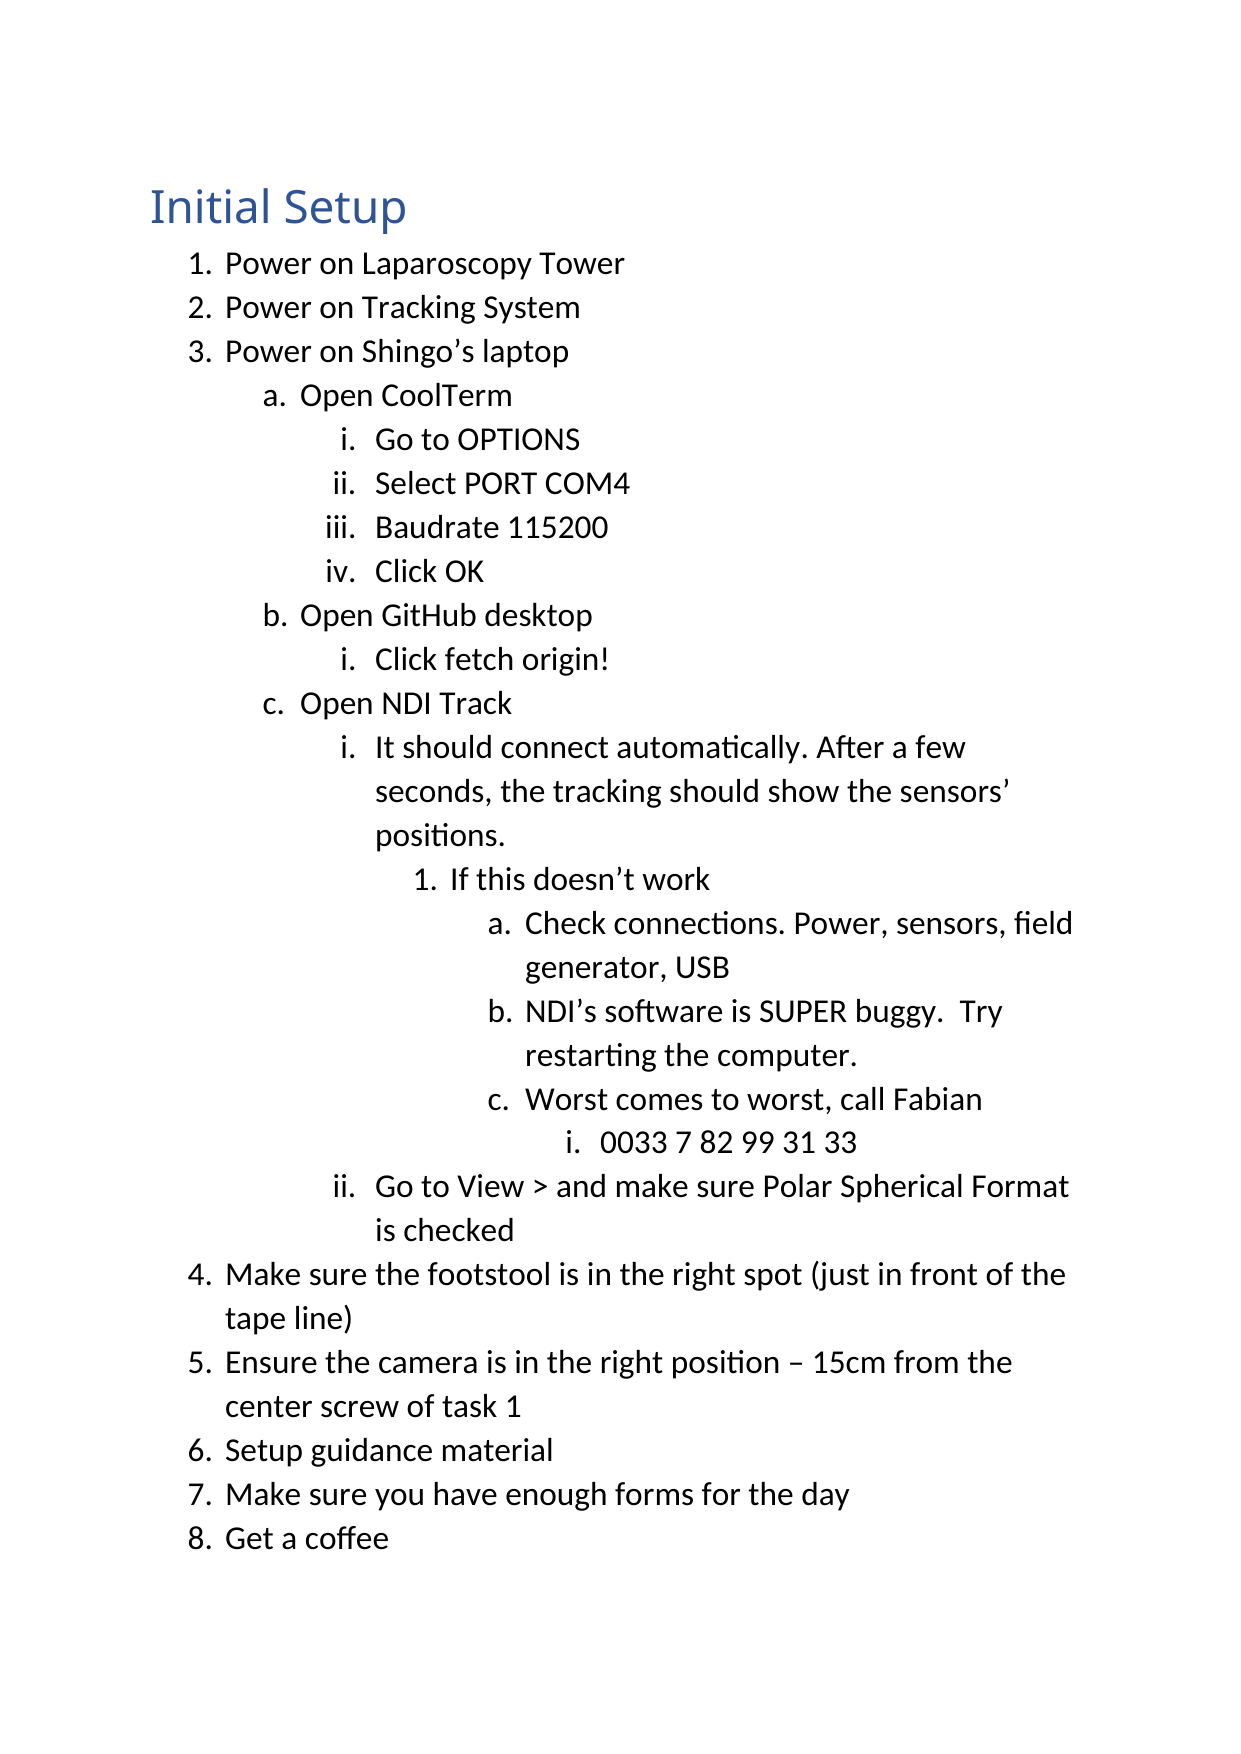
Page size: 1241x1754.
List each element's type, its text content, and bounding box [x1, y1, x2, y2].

list Worst comes to worst, call Fabian [487, 1077, 1090, 1118]
list Click OK [356, 550, 1090, 591]
list If this doesn’t work [412, 858, 1090, 898]
list Power on Tracking System [187, 286, 1090, 327]
list Click fetch origin! [356, 638, 1090, 679]
list Power on Laparoscopy Tower [187, 242, 1090, 283]
list Go to View > and make sure Polar Spherical Format is checked [356, 1165, 1090, 1250]
list Check connections. Power, sensors, field generator, USB [487, 902, 1090, 986]
list Make sure the footstool is in the right spot (just in front of the tape line) [187, 1253, 1090, 1338]
list Setup guidance material [187, 1429, 1090, 1470]
list NDI’s software is SUPER buggy. Try restarting the computer. [487, 989, 1090, 1074]
subtitle Initial Setup [150, 175, 1090, 237]
list Go to OPTIONS [356, 418, 1090, 459]
list Ensure the camera is in the right position – 15cm from the center screw of task 1 [187, 1341, 1090, 1426]
list Open NDI Track [262, 682, 1090, 723]
list It should connect automatically. After a few seconds, the tracking should show the sensors’ positions. [356, 726, 1090, 854]
list Get a coffee [187, 1517, 1090, 1558]
list Baudrate 115200 [356, 506, 1090, 547]
list Open CoolTerm [262, 374, 1090, 415]
list Make sure you have enough forms for the day [187, 1473, 1090, 1514]
list 0033 7 82 99 31 33 [581, 1121, 1090, 1162]
list Open GitHub desktop [262, 594, 1090, 635]
list Select PORT COM4 [356, 462, 1090, 503]
list Power on Shingo’s laptop [187, 330, 1090, 371]
